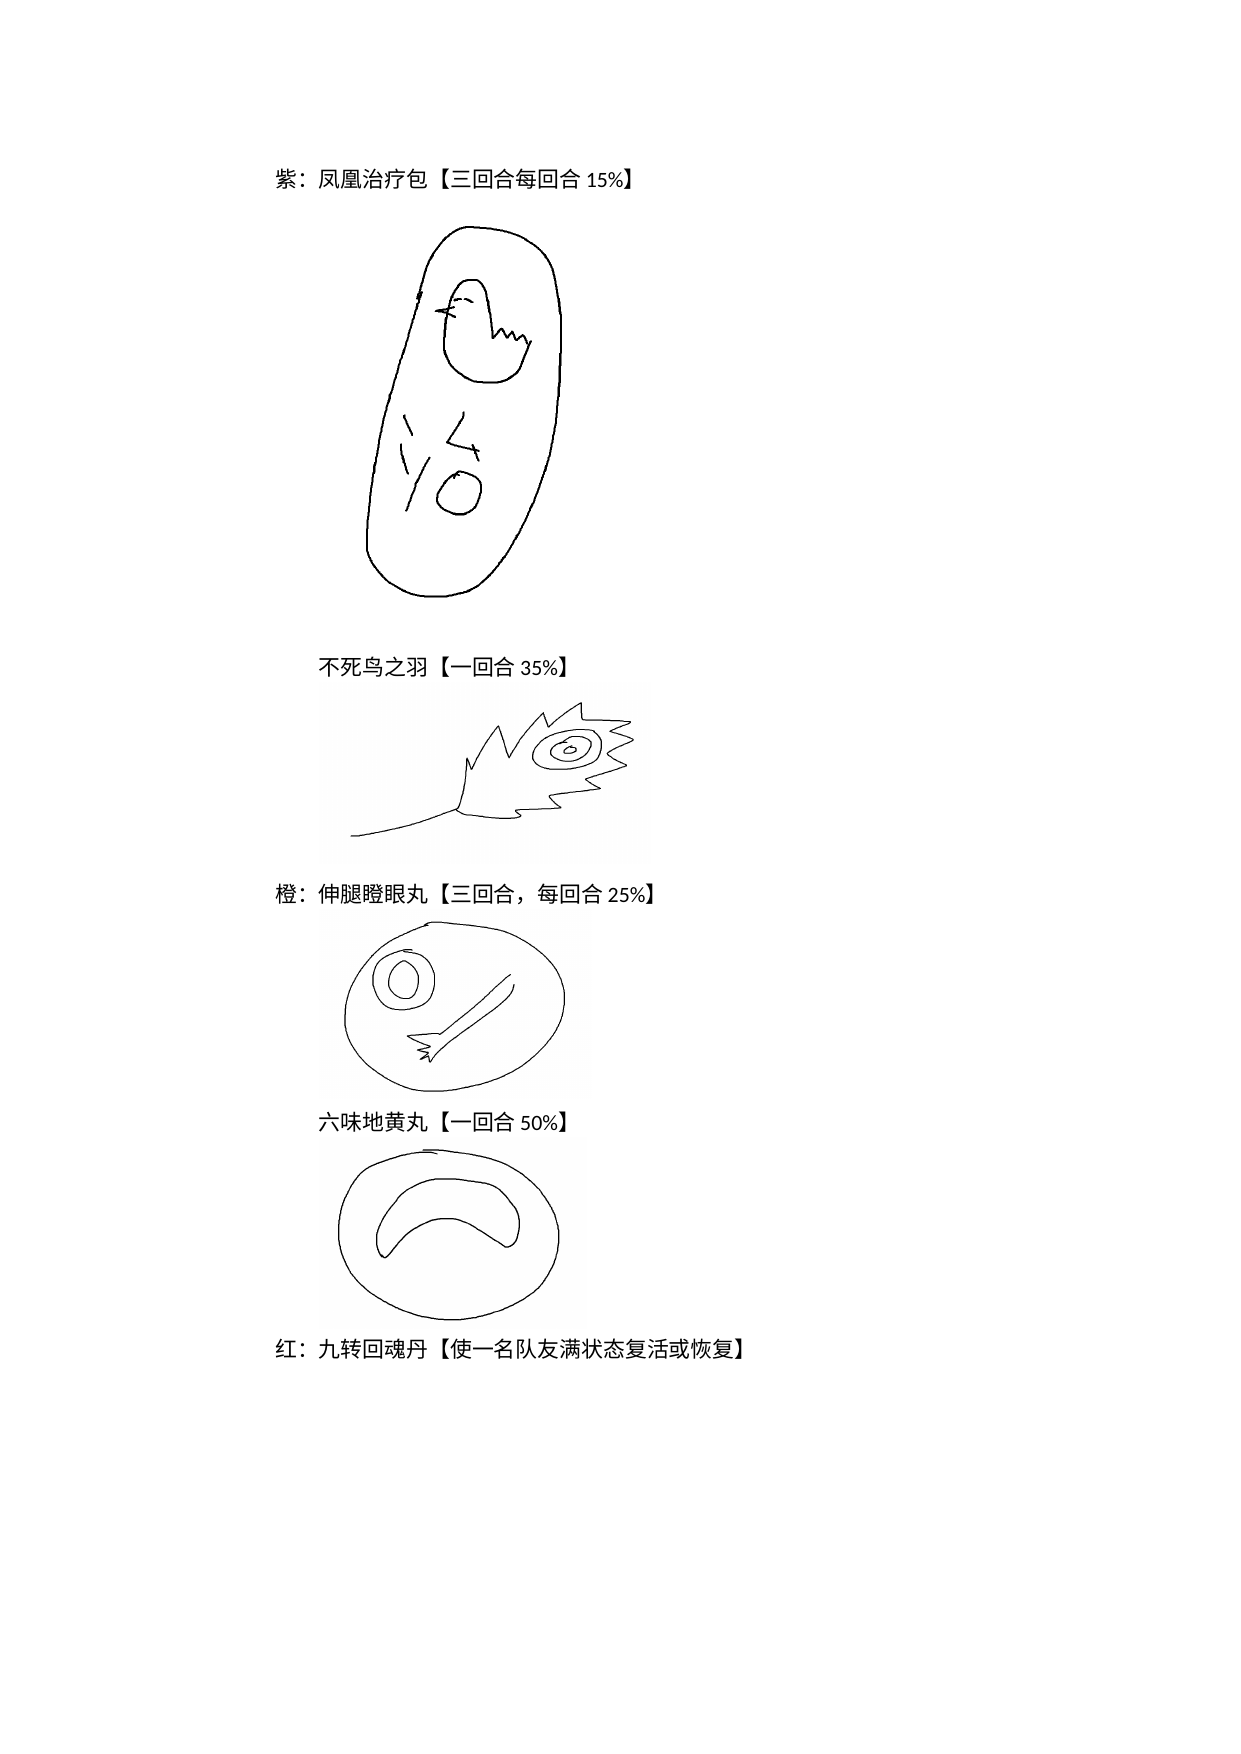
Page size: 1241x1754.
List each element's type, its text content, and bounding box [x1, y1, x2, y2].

text 紫：凤凰治疗包【三回合每回合15%】 [231, 162, 1053, 194]
text 六味地黄丸【一回合50%】 [275, 1104, 1053, 1137]
picture [318, 1137, 588, 1329]
text 橙：伸腿瞪眼丸【三回合，每回合25%】 [231, 877, 1053, 909]
picture [318, 682, 652, 864]
text 不死鸟之羽【一回合35%】 [275, 649, 1053, 682]
picture [318, 909, 592, 1099]
text 红：九转回魂丹【使一名队友满状态复活或恢复】 [231, 1332, 1053, 1364]
picture [318, 194, 602, 621]
